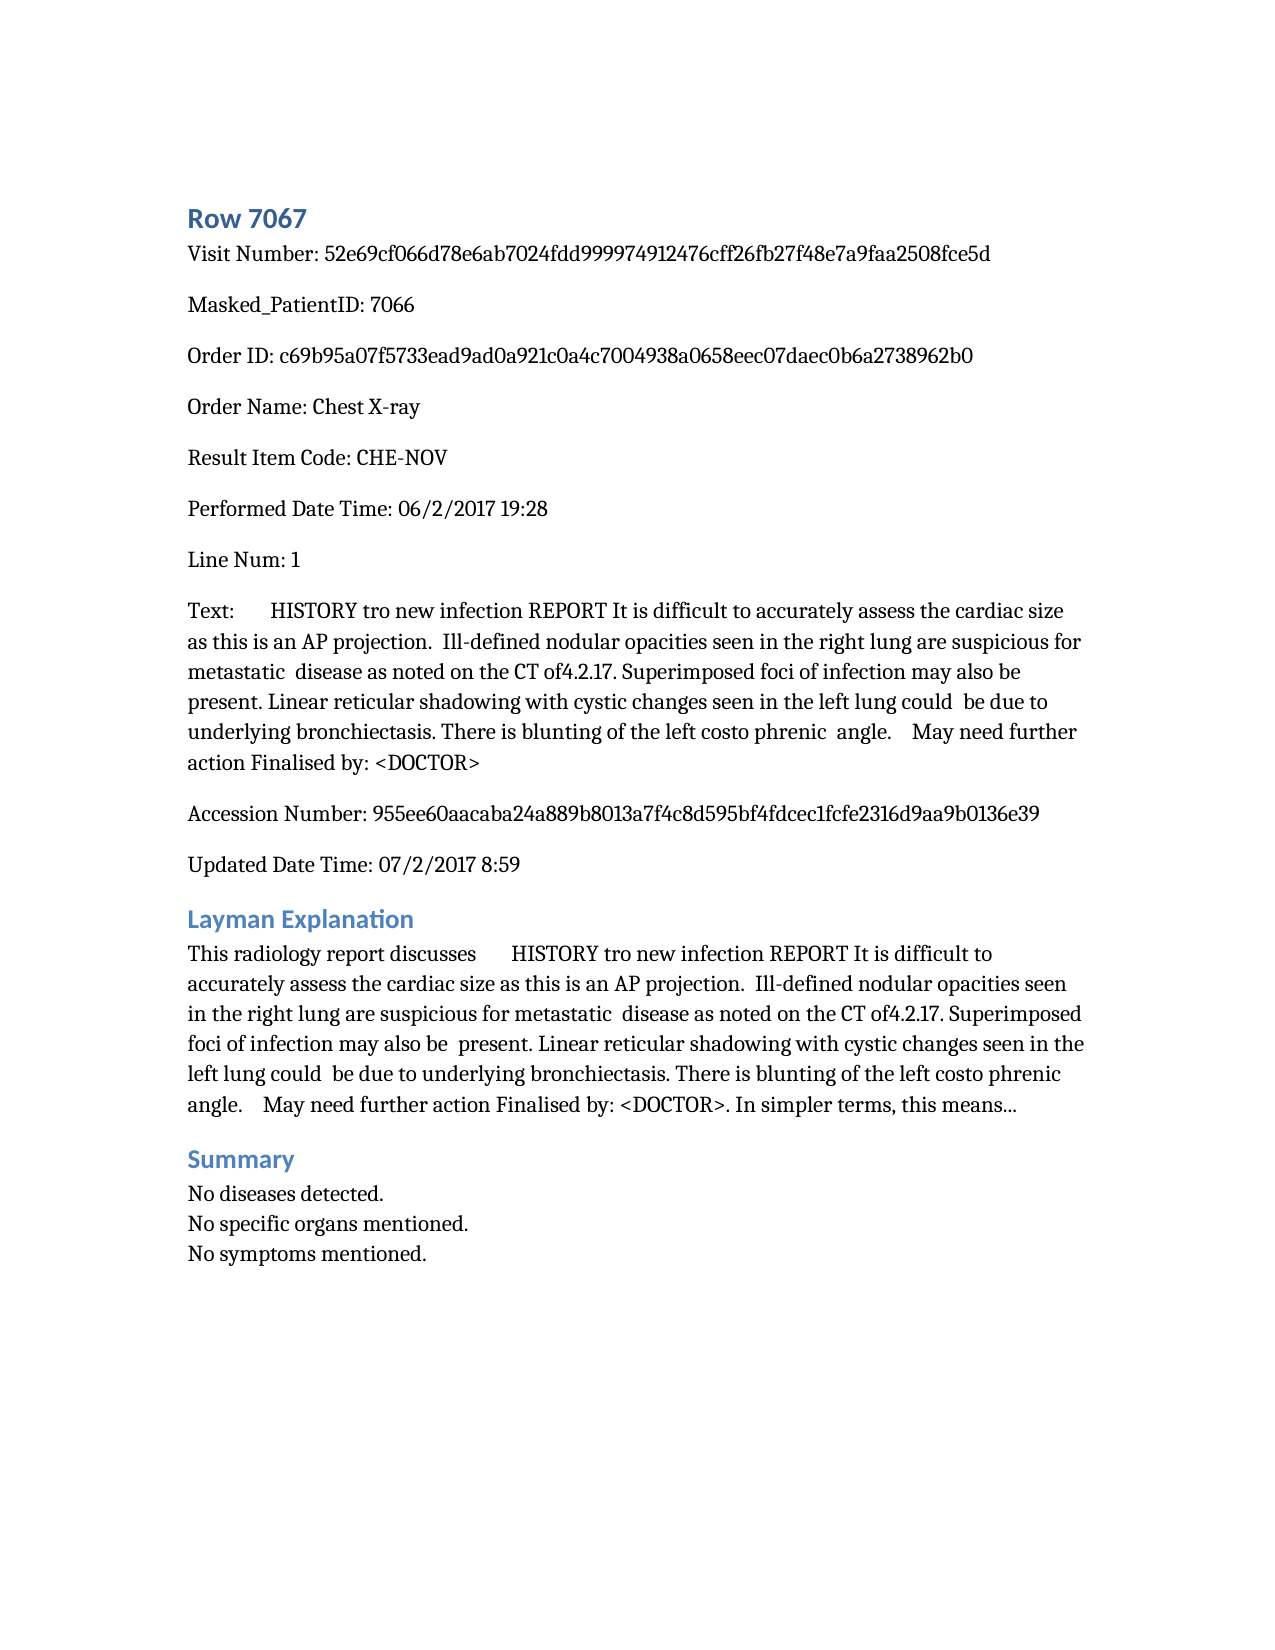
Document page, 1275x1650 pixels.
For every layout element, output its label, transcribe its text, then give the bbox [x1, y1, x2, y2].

text Order ID: c69b95a07f5733ead9ad0a921c0a4c7004938a0658eec07daec0b6a2738962b0 [187, 343, 1087, 369]
text Text: HISTORY tro new infection REPORT It is difficult to accurately assess the cardiac size as this is an AP projection. Ill-defined nodular opacities seen in the right lung are suspicious for metastatic disease as noted on the CT of4.2.17. Superimposed foci of infection may also be present. Linear reticular shadowing with cystic changes seen in the left lung could be due to underlying bronchiectasis. There is blunting of the left costo phrenic angle. May need further action Finalised by: <DOCTOR> [187, 598, 1087, 776]
subtitle Summary [187, 1142, 1087, 1175]
text Order Name: Chest X-ray [187, 394, 1087, 420]
subtitle Row 7067 [187, 200, 1087, 236]
text This radiology report discusses HISTORY tro new infection REPORT It is difficult to accurately assess the cardiac size as this is an AP projection. Ill-defined nodular opacities seen in the right lung are suspicious for metastatic disease as noted on the CT of4.2.17. Superimposed foci of infection may also be present. Linear reticular shadowing with cystic changes seen in the left lung could be due to underlying bronchiectasis. There is blunting of the left costo phrenic angle. May need further action Finalised by: <DOCTOR>. In simpler terms, this means... [187, 940, 1087, 1118]
text Visit Number: 52e69cf066d78e6ab7024fdd999974912476cff26fb27f48e7a9faa2508fce5d [187, 241, 1087, 267]
text Updated Date Time: 07/2/2017 8:59 [187, 851, 1087, 878]
subtitle Layman Explanation [187, 902, 1087, 935]
text Line Num: 1 [187, 547, 1087, 573]
text Masked_PatientID: 7066 [187, 292, 1087, 318]
text Accession Number: 955ee60aacaba24a889b8013a7f4c8d595bf4fdcec1fcfe2316d9aa9b0136e39 [187, 800, 1087, 827]
text Performed Date Time: 06/2/2017 19:28 [187, 496, 1087, 522]
text No diseases detected. No specific organs mentioned. No symptoms mentioned. [187, 1180, 1087, 1267]
text Result Item Code: CHE-NOV [187, 445, 1087, 471]
